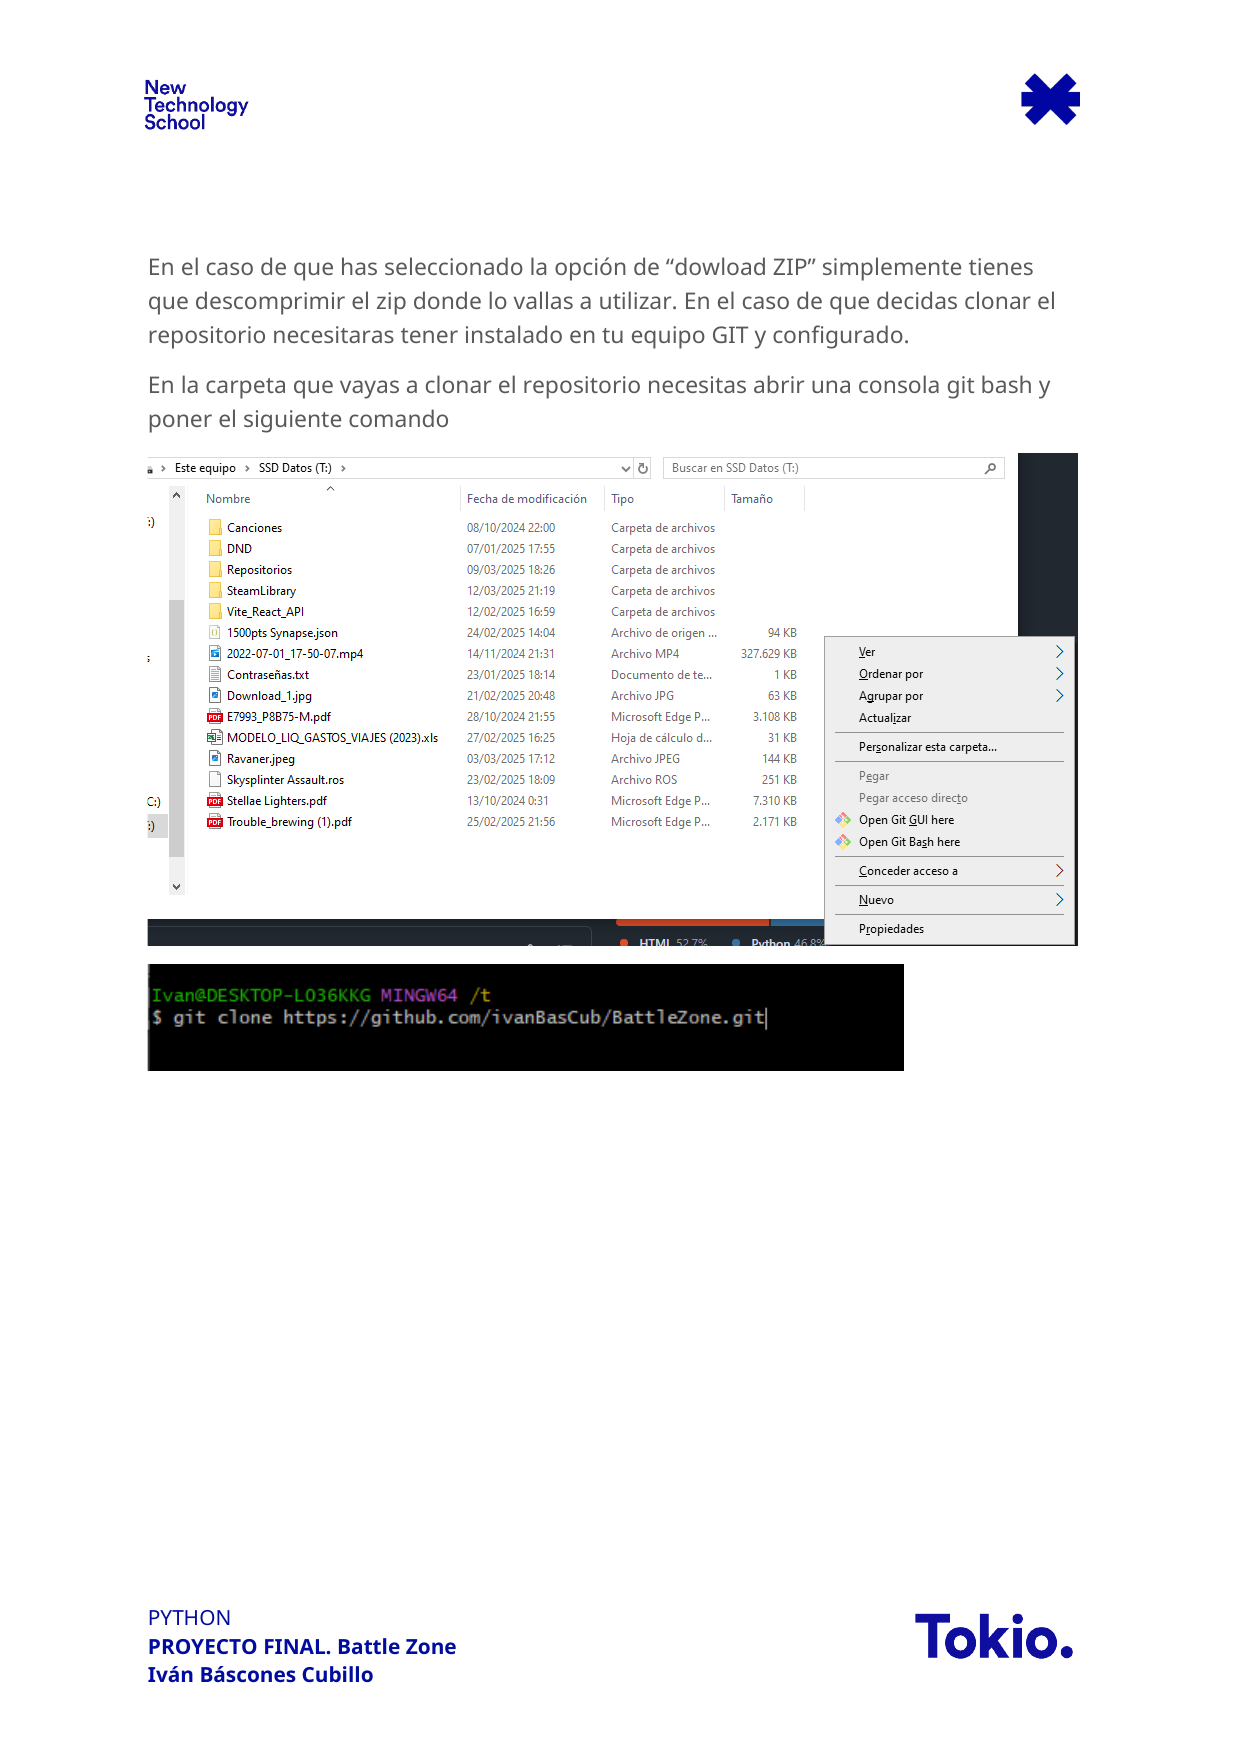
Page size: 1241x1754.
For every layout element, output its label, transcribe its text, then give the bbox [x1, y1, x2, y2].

picture [139, 74, 253, 134]
picture [147, 453, 1078, 946]
picture [1022, 74, 1080, 125]
picture [908, 1591, 1078, 1680]
text En la carpeta que vayas a clonar el repositorio necesitas abrir una consola git bash y poner el siguiente comando [148, 369, 1078, 434]
text En el caso de que has seleccionado la opción de “dowload ZIP” simplemente tienes que descomprimir el zip donde lo vallas a utilizar. En el caso de que decidas clonar el repositorio necesitaras tener instalado en tu equipo GIT y configurado. [148, 251, 1078, 350]
picture [147, 964, 904, 1071]
